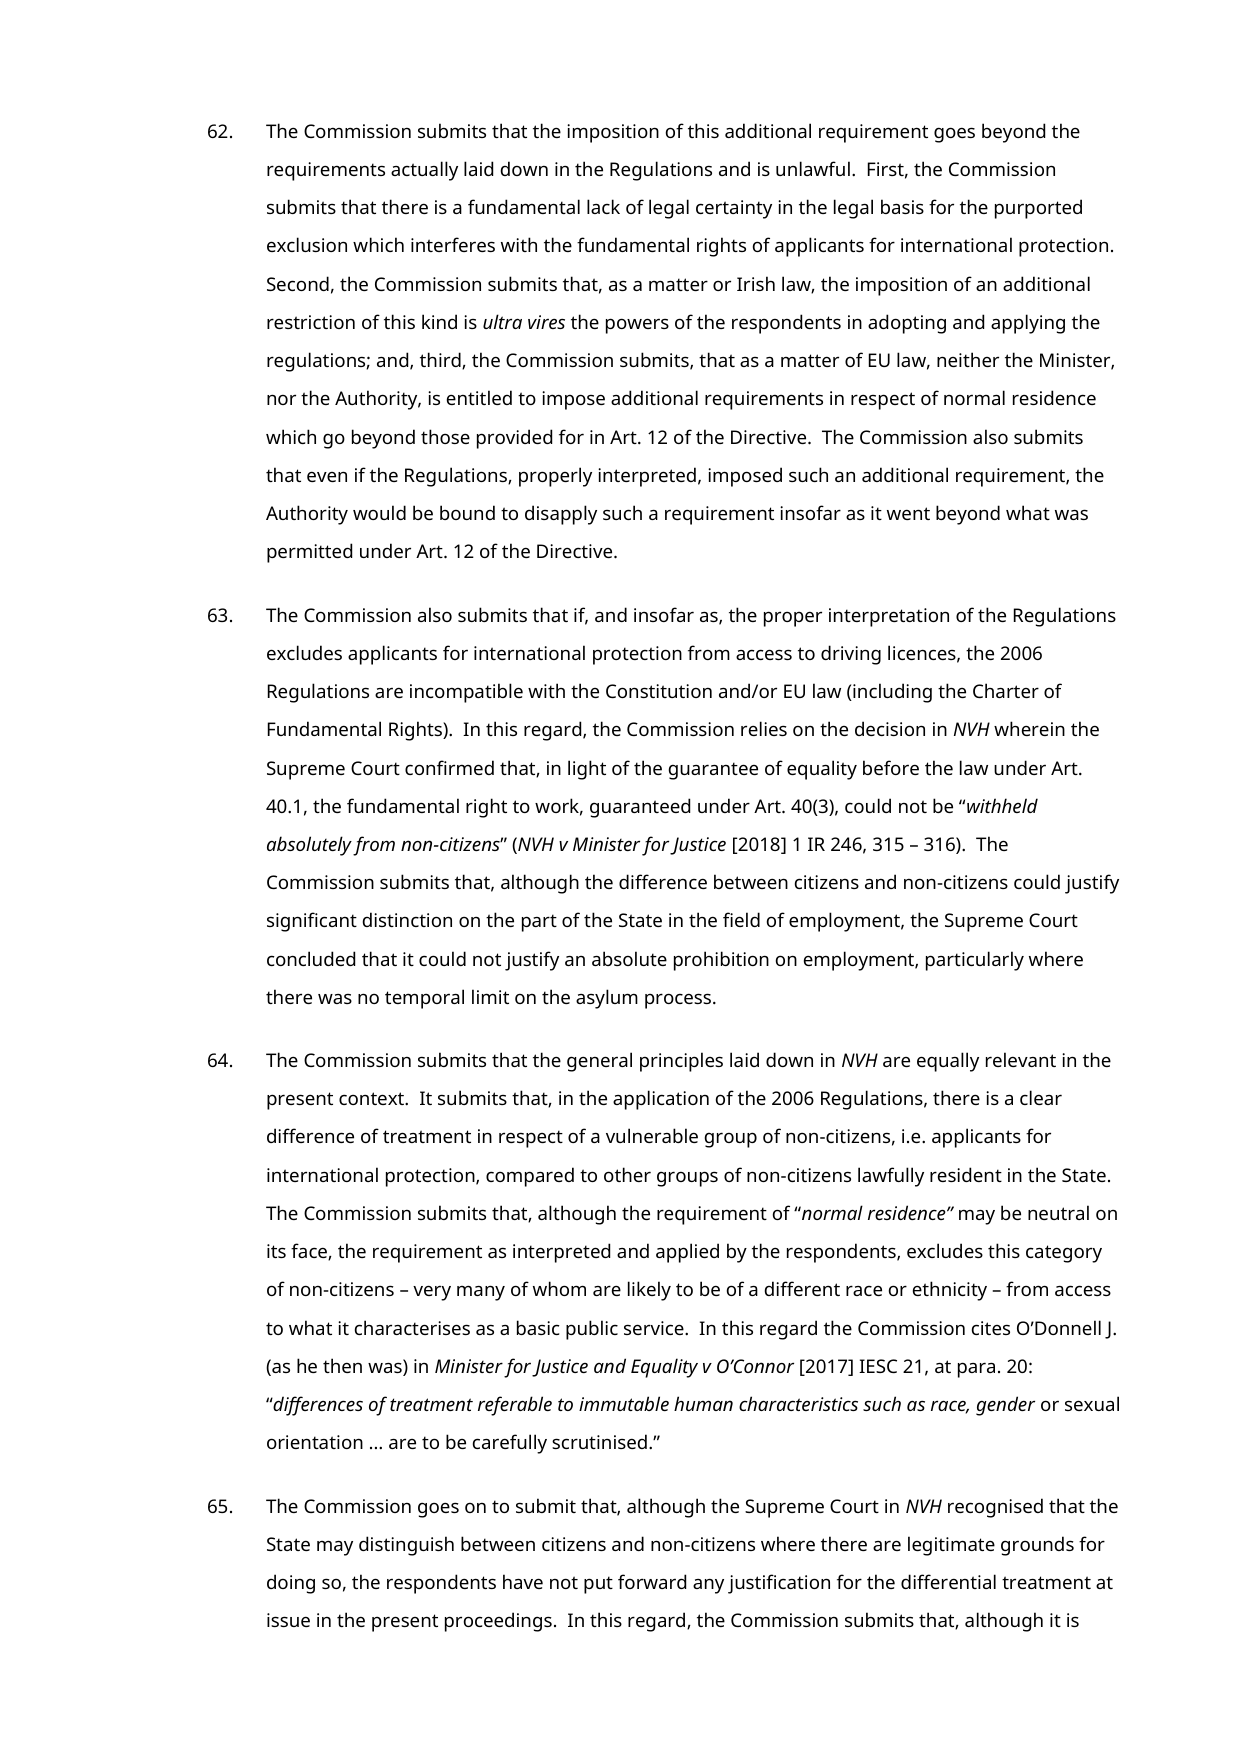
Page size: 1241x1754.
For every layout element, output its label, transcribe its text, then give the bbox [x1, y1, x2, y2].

text 63. The Commission also submits that if, and insofar as, the proper interpretation of the Regulations excludes applicants for international protection from access to driving licences, the 2006 Regulations are incompatible with the Constitution and/or EU law (including the Charter of Fundamental Rights). In this regard, the Commission relies on the decision in NVH wherein the Supreme Court confirmed that, in light of the guarantee of equality before the law under Art. 40.1, the fundamental right to work, guaranteed under Art. 40(3), could not be “withheld absolutely from non-citizens” (NVH v Minister for Justice [2018] 1 IR 246, 315 – 316). The Commission submits that, although the difference between citizens and non-citizens could justify significant distinction on the part of the State in the field of employment, the Supreme Court concluded that it could not justify an absolute prohibition on employment, particularly where there was no temporal limit on the asylum process. [207, 602, 1122, 1010]
text 64. The Commission submits that the general principles laid down in NVH are equally relevant in the present context. It submits that, in the application of the 2006 Regulations, there is a clear difference of treatment in respect of a vulnerable group of non-citizens, i.e. applicants for international protection, compared to other groups of non-citizens lawfully resident in the State. The Commission submits that, although the requirement of “normal residence” may be neutral on its face, the requirement as interpreted and applied by the respondents, excludes this category of non-citizens – very many of whom are likely to be of a different race or ethnicity – from access to what it characterises as a basic public service. In this regard the Commission cites O’Donnell J. (as he then was) in Minister for Justice and Equality v O’Connor [2017] IESC 21, at para. 20: “differences of treatment referable to immutable human characteristics such as race, gender or sexual orientation … are to be carefully scrutinised.” [207, 1047, 1122, 1455]
text 62. The Commission submits that the imposition of this additional requirement goes beyond the requirements actually laid down in the Regulations and is unlawful. First, the Commission submits that there is a fundamental lack of legal certainty in the legal basis for the purported exclusion which interferes with the fundamental rights of applicants for international protection. Second, the Commission submits that, as a matter or Irish law, the imposition of an additional restriction of this kind is ultra vires the powers of the respondents in adopting and applying the regulations; and, third, the Commission submits, that as a matter of EU law, neither the Minister, nor the Authority, is entitled to impose additional requirements in respect of normal residence which go beyond those provided for in Art. 12 of the Directive. The Commission also submits that even if the Regulations, properly interpreted, imposed such an additional requirement, the Authority would be bound to disapply such a requirement insofar as it went beyond what was permitted under Art. 12 of the Directive. [207, 118, 1122, 564]
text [207, 1493, 1122, 1633]
